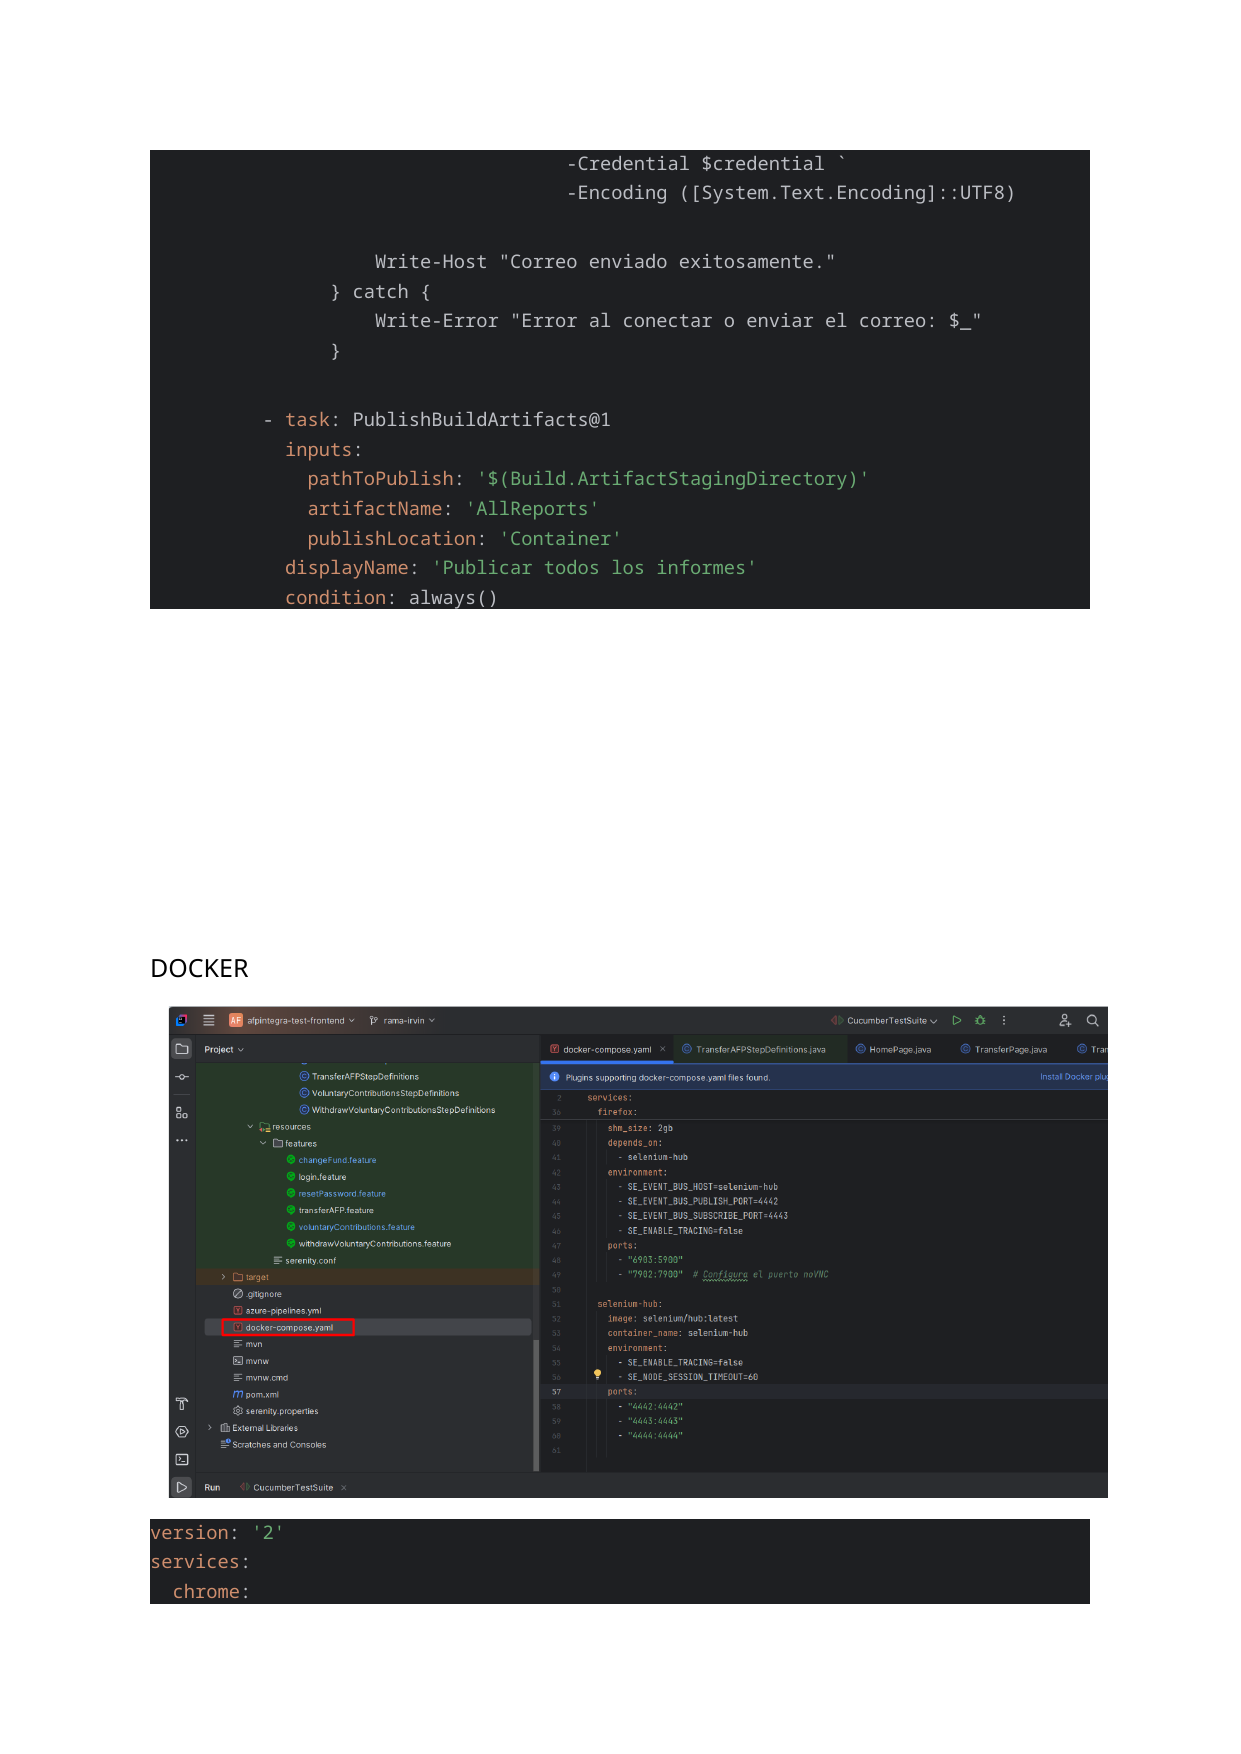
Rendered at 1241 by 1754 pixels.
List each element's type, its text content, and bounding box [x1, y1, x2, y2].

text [150, 150, 1090, 609]
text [150, 1519, 1090, 1604]
text DOCKER [150, 950, 1090, 984]
